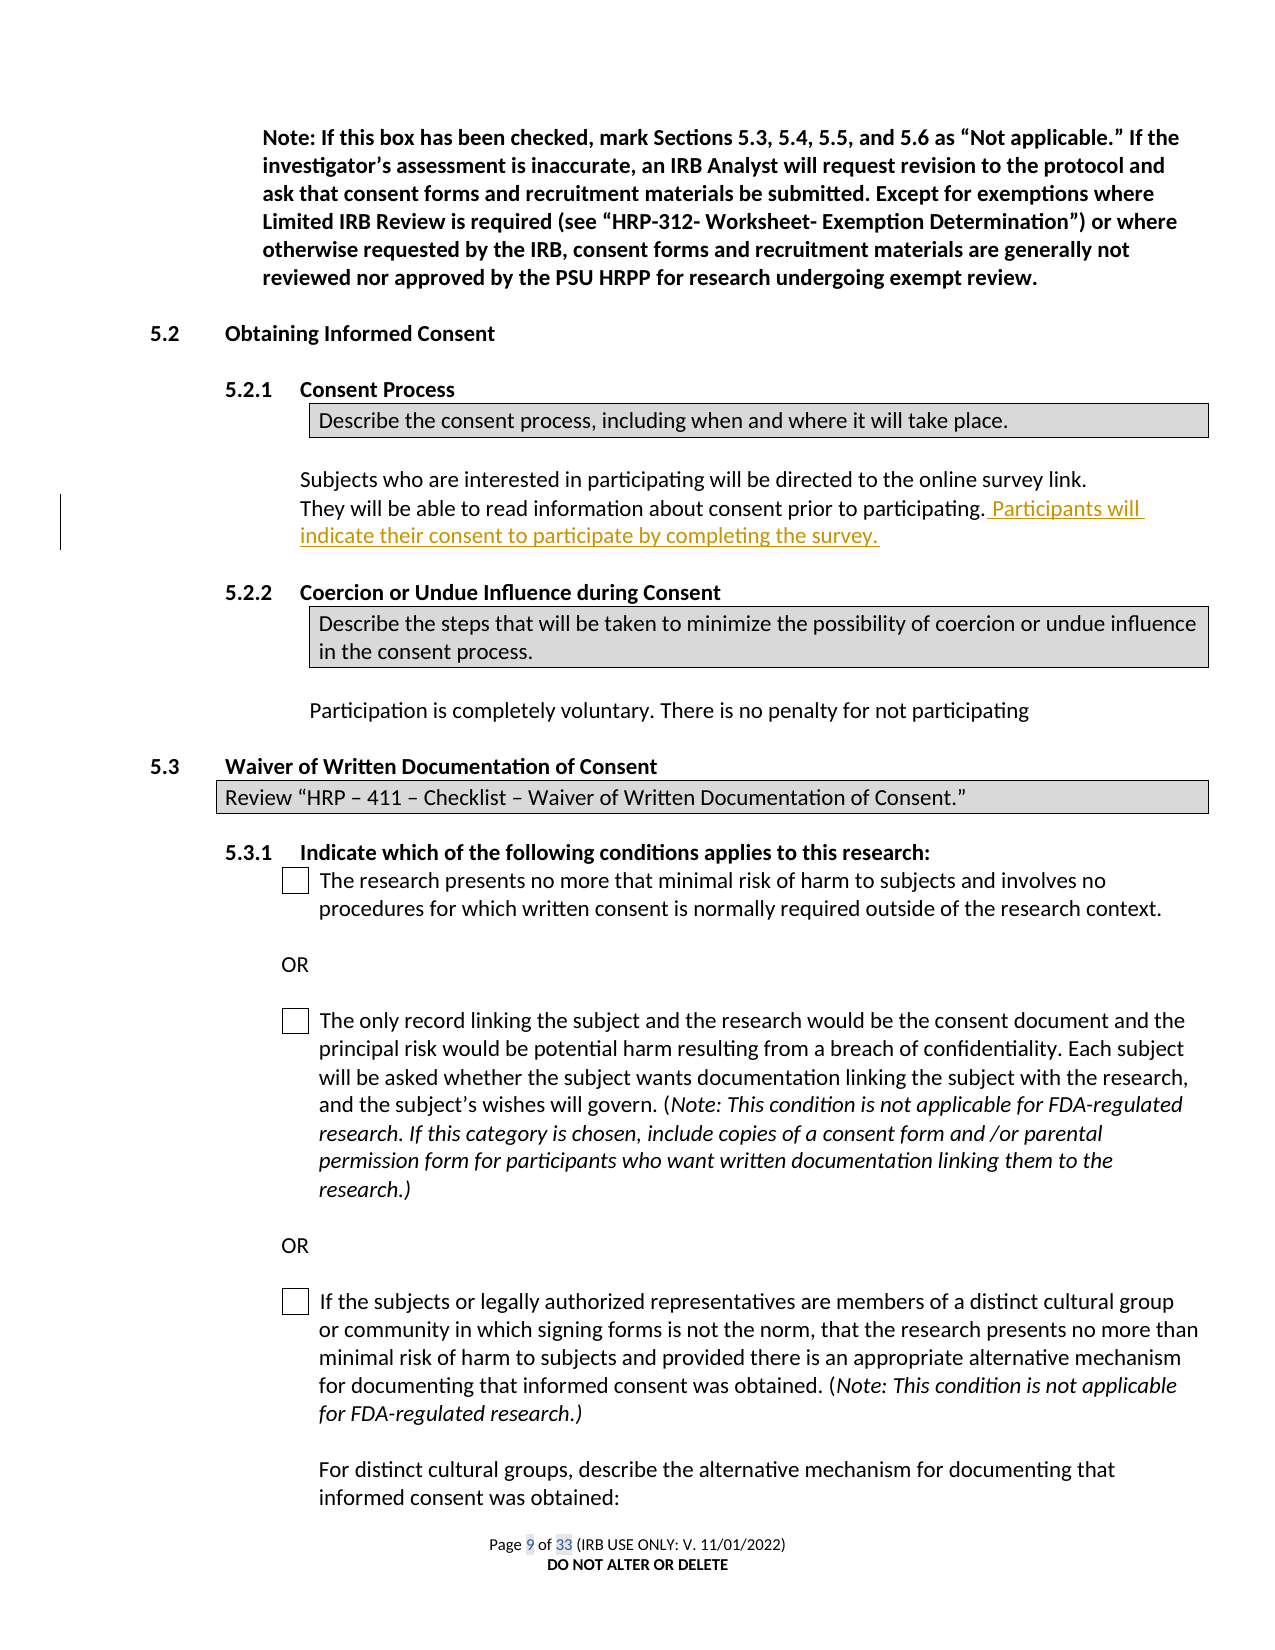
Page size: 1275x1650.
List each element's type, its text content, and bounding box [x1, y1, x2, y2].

subtitle Obtaining Informed Consent [150, 319, 1200, 347]
list The only record linking the subject and the research would be the consent document and the principal risk would be potential harm resulting from a breach of confidentiality. Each subject will be asked whether the subject wants documentation linking the subject with the research, and the subject’s wishes will govern. (Note: This condition is not applicable for FDA-regulated research. If this category is chosen, include copies of a consent form and /or parental permission form for participants who want written documentation linking them to the research.) [281, 1007, 1200, 1203]
subtitle Waiver of Written Documentation of Consent [150, 752, 1200, 780]
text Describe the consent process, including when and where it will take place. [310, 404, 1208, 437]
list OR [281, 951, 1200, 978]
text For distinct cultural groups, describe the alternative mechanism for documenting that informed consent was obtained: [319, 1455, 1200, 1511]
list The research presents no more that minimal risk of harm to subjects and involves no procedures for which written consent is normally required outside of the research context. [281, 866, 1200, 922]
text Subjects who are interested in participating will be directed to the online survey link. [300, 466, 1200, 494]
text OR [281, 1231, 1200, 1259]
subtitle Consent Process [225, 375, 1200, 403]
list Note: If this box has been checked, mark Sections 5.3, 5.4, 5.5, and 5.6 as “Not applicable.” If the investigator’s assessment is inaccurate, an IRB Analyst will request revision to the protocol and ask that consent forms and recruitment materials be submitted. Except for exemptions where Limited IRB Review is required (see “HRP-312- Worksheet- Exemption Determination”) or where otherwise requested by the IRB, consent forms and recruitment materials are generally not reviewed nor approved by the PSU HRPP for research undergoing exempt review. [225, 123, 1200, 291]
subtitle Coercion or Undue Influence during Consent [225, 578, 1200, 606]
text Participation is completely voluntary. There is no penalty for not participating [309, 696, 1200, 724]
list Review “HRP – 411 – Checklist – Waiver of Written Documentation of Consent.” [217, 781, 1208, 813]
subtitle Indicate which of the following conditions applies to this research: [225, 838, 1200, 866]
text Describe the steps that will be taken to minimize the possibility of coercion or undue influence in the consent process. [310, 607, 1208, 667]
text If the subjects or legally authorized representatives are members of a distinct cultural group or community in which signing forms is not the norm, that the research presents no more than minimal risk of harm to subjects and provided there is an appropriate alternative mechanism for documenting that informed consent was obtained. (Note: This condition is not applicable for FDA-regulated research.) [281, 1287, 1200, 1427]
text They will be able to read information about consent prior to participating. [300, 494, 1200, 550]
